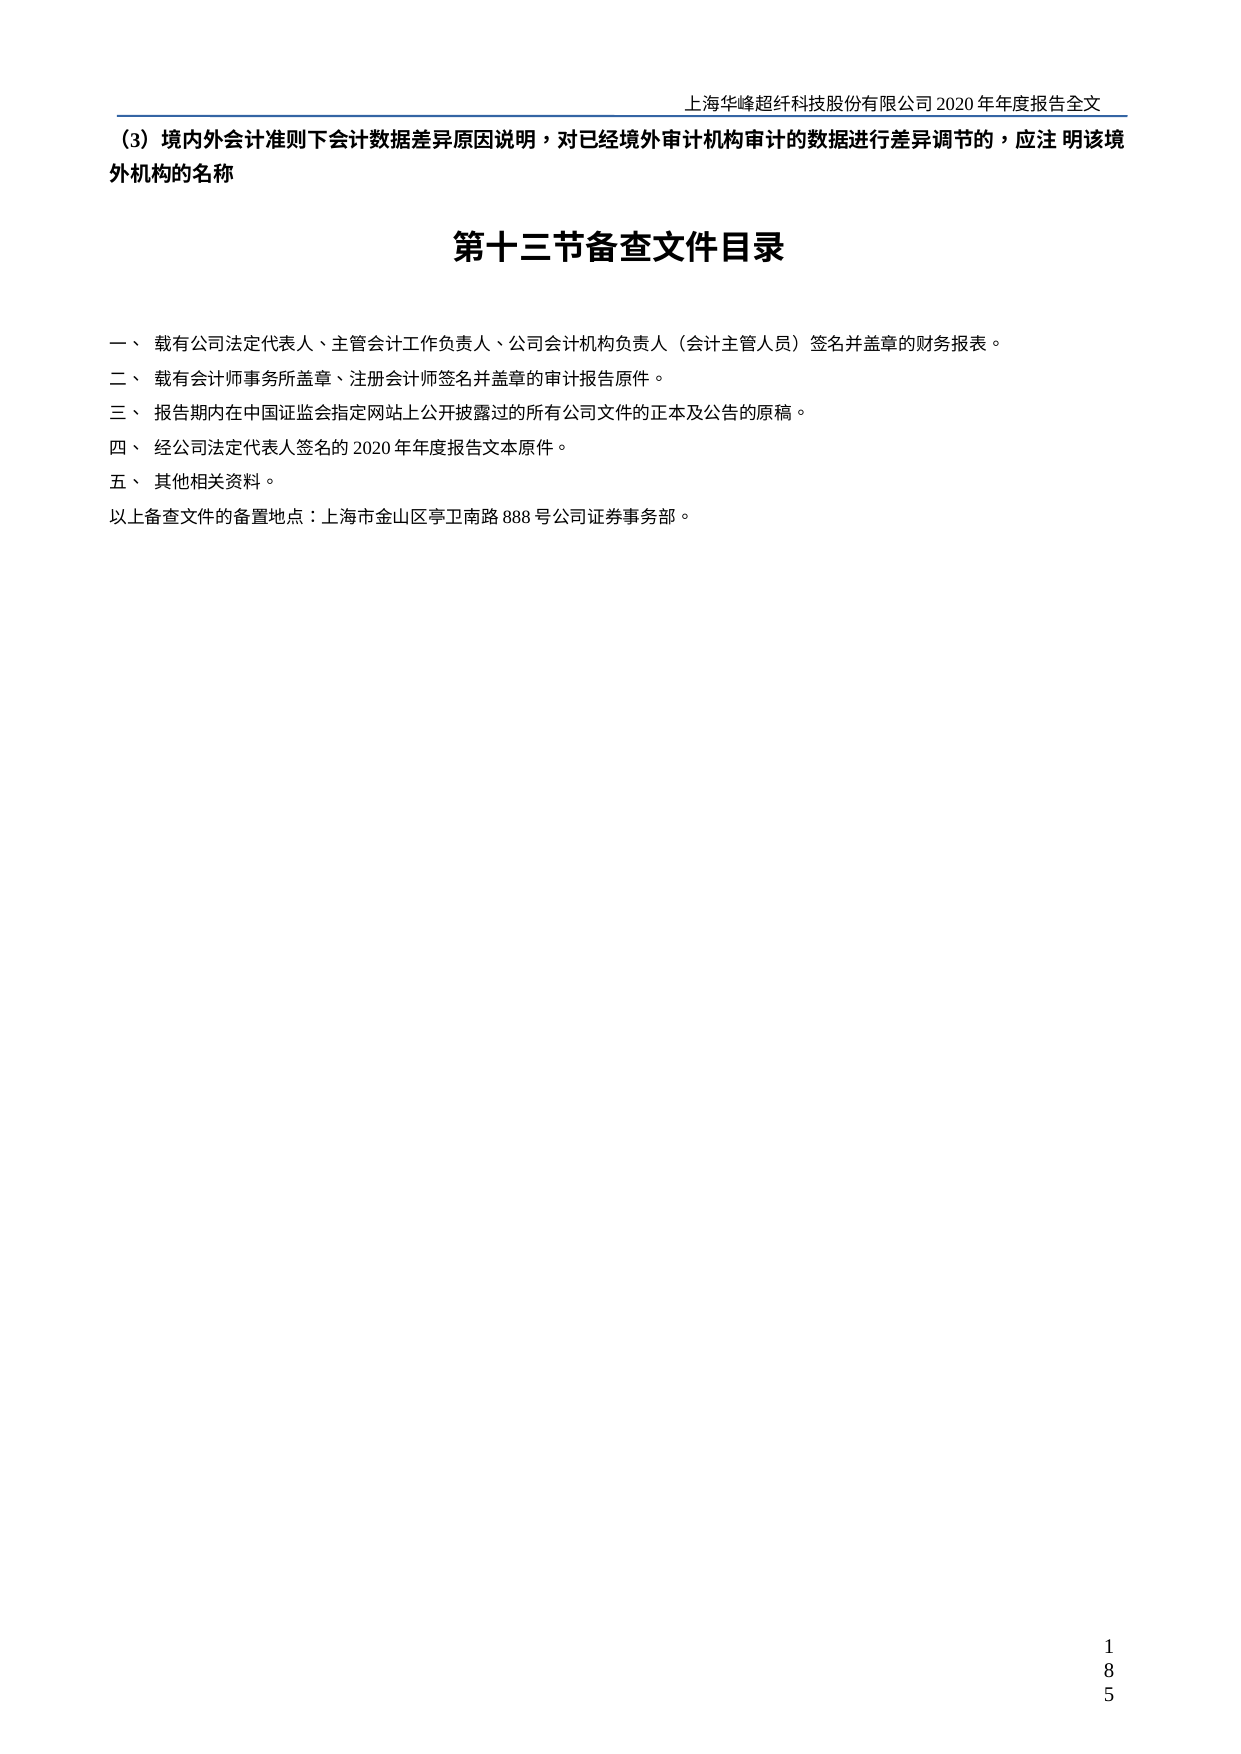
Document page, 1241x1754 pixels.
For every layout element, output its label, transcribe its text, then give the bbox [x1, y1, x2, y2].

text 五、 其他相关资料。 [109, 470, 1129, 494]
text （3）境内外会计准则下会计数据差异原因说明，对已经境外审计机构审计的数据进行差异调节的，应注 明该境外机构的名称 [109, 121, 1129, 188]
text 一、 载有公司法定代表人、主管会计工作负责人、公司会计机构负责人（会计主管人员）签名并盖章的财务报表。 [109, 332, 1129, 356]
text 三、 报告期内在中国证监会指定网站上公开披露过的所有公司文件的正本及公告的原稿。 [109, 401, 1129, 425]
text 四、 经公司法定代表人签名的2020年年度报告文本原件。 [109, 435, 1129, 459]
text 二、 载有会计师事务所盖章、注册会计师签名并盖章的审计报告原件。 [109, 366, 1129, 390]
text 第十三节备查文件目录 [109, 224, 1129, 269]
text 以上备查文件的备置地点：上海市金山区亭卫南路888号公司证券事务部。 [109, 504, 1129, 529]
